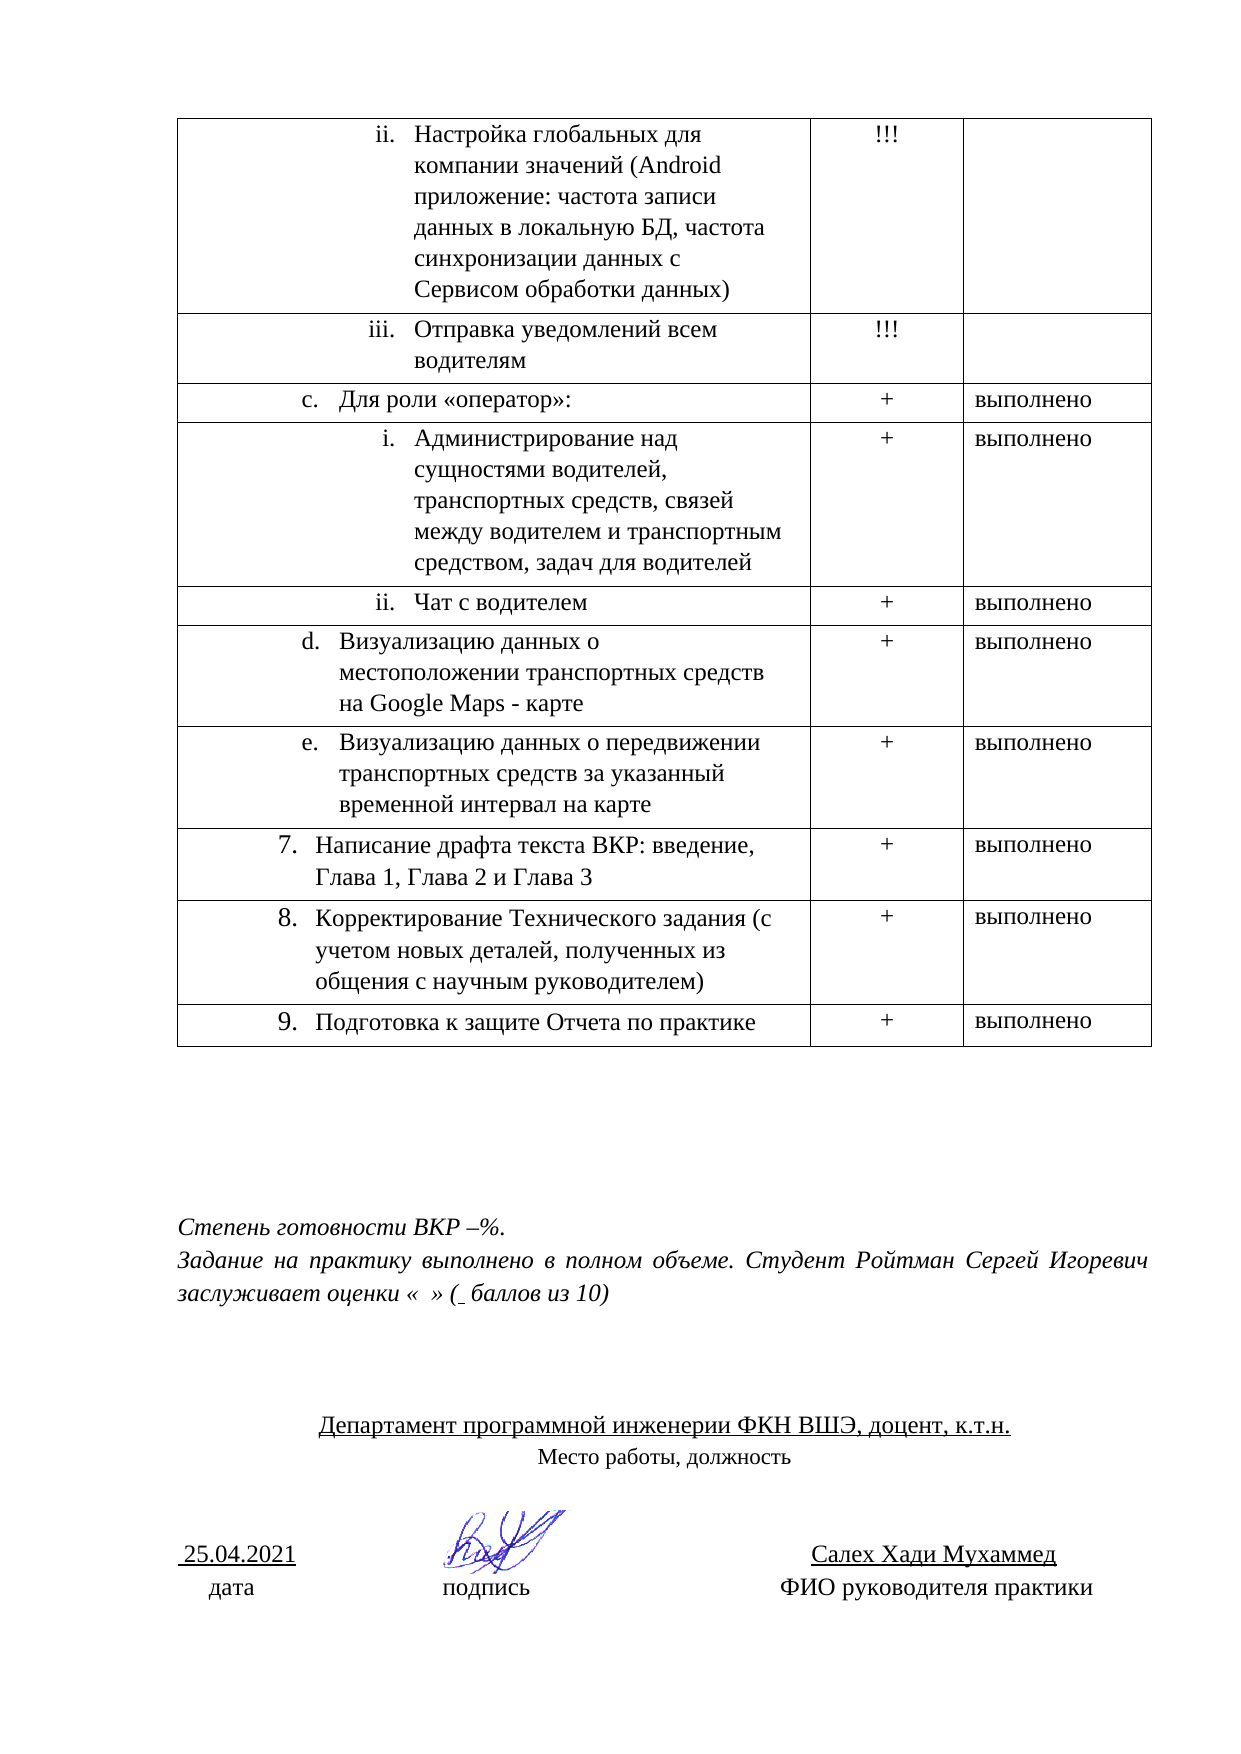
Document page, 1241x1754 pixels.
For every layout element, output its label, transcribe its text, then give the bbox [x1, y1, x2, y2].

text Задание на практику выполнено в полном объеме. Студент Ройтман Сергей Игоревич заслуживает оценки « » ( баллов из 10) [177, 1245, 1152, 1307]
table_cell выполнено [964, 384, 1151, 422]
text 25.04.2021 Салех Хади Мухаммед [579, 1539, 1152, 1568]
table_cell + [811, 901, 963, 1004]
table_cell Отправка уведомлений всем водителям [178, 314, 810, 383]
table_cell !!! [811, 119, 963, 313]
table_cell [964, 119, 1151, 313]
text Степень готовности ВКР –%. [177, 1212, 1152, 1241]
table_cell Визуализацию данных о местоположении транспортных средств на Google Maps - карте [178, 626, 810, 726]
table_cell [964, 314, 1151, 383]
table_cell + [811, 384, 963, 422]
table_cell Для роли «оператор»: [178, 384, 810, 422]
table_cell + [811, 829, 963, 900]
text 25.04.2021 Салех Хади Мухаммед [177, 1539, 440, 1568]
table_cell выполнено [964, 727, 1151, 828]
table_cell выполнено [964, 587, 1151, 625]
text дата подпись ФИО руководителя практики [177, 1572, 1152, 1601]
table_cell + [811, 626, 963, 726]
table_cell + [811, 727, 963, 828]
table_cell выполнено [964, 901, 1151, 1004]
table_cell Корректирование Технического задания (с учетом новых деталей, полученных из общения с научным руководителем) [178, 901, 810, 1004]
table_cell Чат с водителем [178, 587, 810, 625]
table_cell Написание драфта текста ВКР: введение, Глава 1, Глава 2 и Глава 3 [178, 829, 810, 900]
picture [440, 1506, 579, 1574]
table_cell Администрирование над сущностями водителей, транспортных средств, связей между водителем и транспортным средством, задач для водителей [178, 423, 810, 586]
table_cell выполнено [964, 1005, 1151, 1046]
text Департамент программной инженерии ФКН ВШЭ, доцент, к.т.н. [177, 1410, 1152, 1439]
table_cell выполнено [964, 626, 1151, 726]
table_cell Визуализацию данных о передвижении транспортных средств за указанный временной интервал на карте [178, 727, 810, 828]
text Место работы, должность [177, 1443, 1152, 1469]
table_cell Подготовка к защите Отчета по практике [178, 1005, 810, 1046]
table_cell Настройка глобальных для компании значений (Android приложение: частота записи данных в локальную БД, частота синхронизации данных с Сервисом обработки данных) [178, 119, 810, 313]
table_cell выполнено [964, 829, 1151, 900]
table_cell выполнено [964, 423, 1151, 586]
table_cell !!! [811, 314, 963, 383]
table_cell + [811, 423, 963, 586]
table_cell + [811, 587, 963, 625]
table_cell + [811, 1005, 963, 1046]
